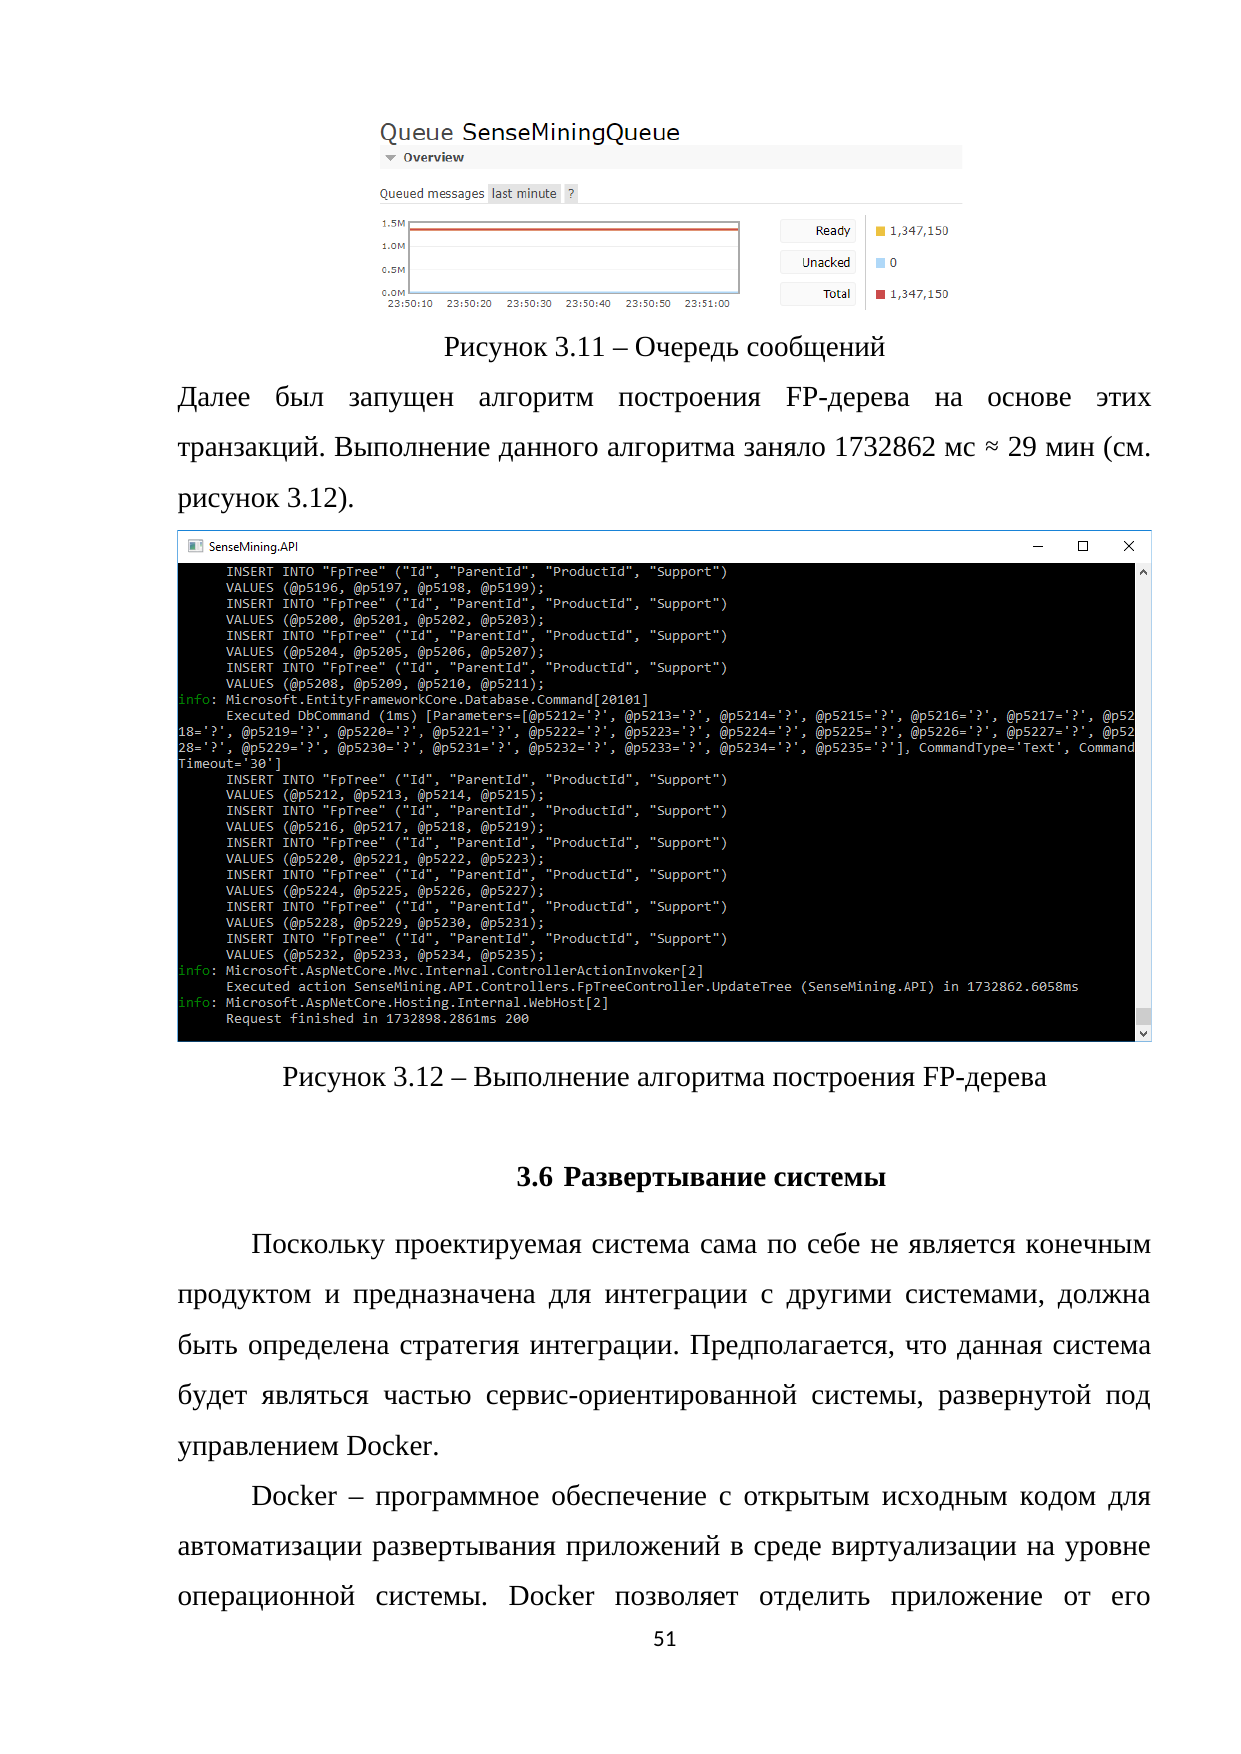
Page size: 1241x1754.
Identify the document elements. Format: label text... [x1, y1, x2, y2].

picture [177, 530, 1152, 1042]
text Рисунок 3.11 – Очередь сообщений [177, 329, 1152, 362]
text Далее был запущен алгоритм построения FP-дерева на основе этих транзакций. Выполнение данного алгоритма заняло 1732862 мс 29 мин (см. рисунок 3.12). [177, 379, 1152, 513]
text Рисунок 3.12 – Выполнение алгоритма построения FP-дерева [177, 1059, 1152, 1092]
text Поскольку проектируемая система сама по себе не является конечным продуктом и предназначена для интеграции с другими системами, должна быть определена стратегия интеграции. Предполагается, что данная система будет являться частью сервис-ориентированной системы, развернутой под управлением Docker. [177, 1226, 1152, 1461]
picture [366, 118, 963, 313]
subtitle Развертывание системы [251, 1159, 1152, 1193]
